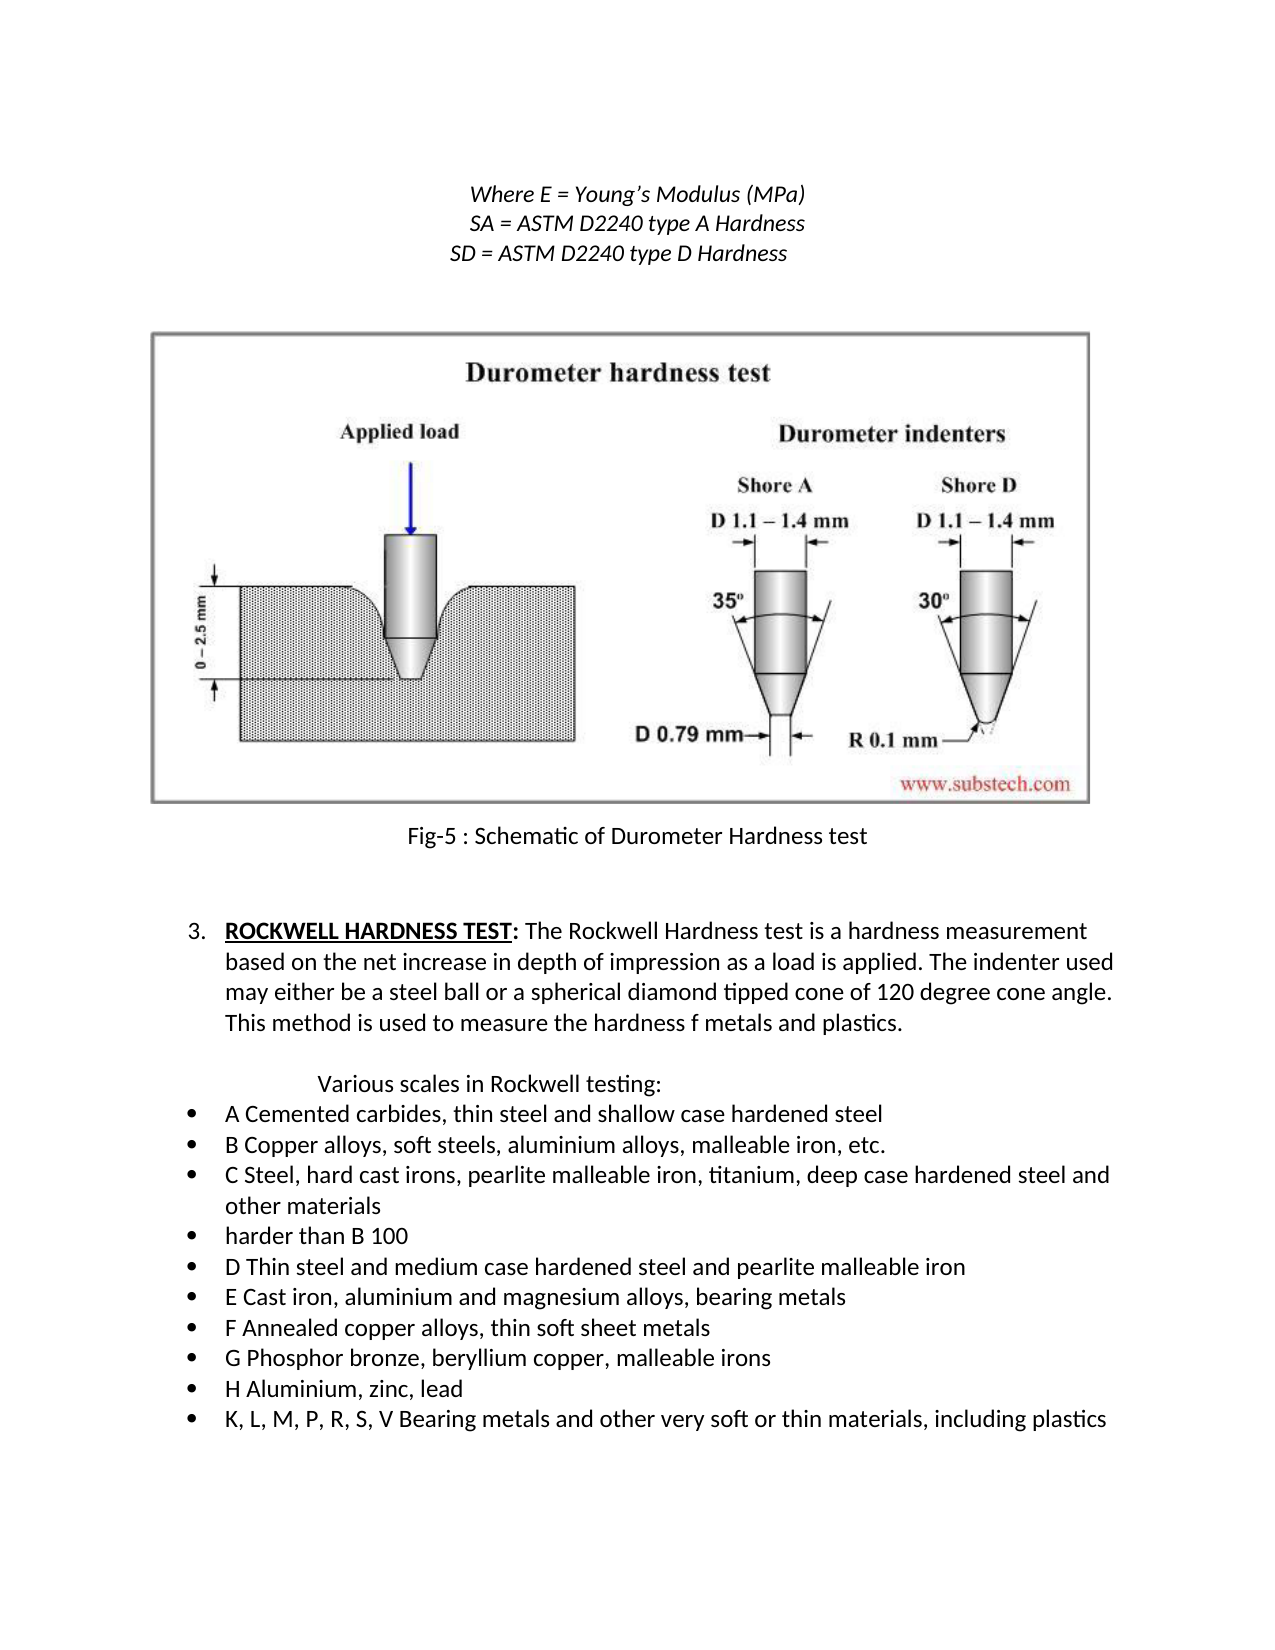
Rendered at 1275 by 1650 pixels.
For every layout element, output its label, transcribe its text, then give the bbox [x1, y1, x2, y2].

list SD = ASTM D2240 type D Hardness [375, 238, 1125, 267]
list D Thin steel and medium case hardened steel and pearlite malleable iron [187, 1251, 1125, 1282]
list H Aluminium, zinc, lead [187, 1373, 1125, 1404]
list K, L, M, P, R, S, V Bearing metals and other very soft or thin materials, including plastics [187, 1404, 1125, 1434]
list harder than B 100 [187, 1221, 1125, 1251]
list B Copper alloys, soft steels, aluminium alloys, malleable iron, etc. [187, 1129, 1125, 1159]
list E Cast iron, aluminium and magnesium alloys, bearing metals [187, 1282, 1125, 1312]
list Various scales in Rockwell testing: [317, 1068, 1125, 1098]
list ROCKWELL HARDNESS TEST: The Rockwell Hardness test is a hardness measurement based on the net increase in depth of impression as a load is applied. The indenter used may either be a steel ball or a spherical diamond tipped cone of 120 degree cone angle. This method is used to measure the hardness f metals and plastics. [187, 915, 1125, 1037]
list A Cemented carbides, thin steel and shallow case hardened steel [187, 1098, 1125, 1129]
text Where E = Young’s Modulus (MPa) [150, 179, 1125, 208]
list F Annealed copper alloys, thin soft sheet metals [187, 1312, 1125, 1343]
list G Phosphor bronze, beryllium copper, malleable irons [187, 1343, 1125, 1373]
text Fig-5 : Schematic of Durometer Hardness test [150, 820, 1125, 851]
list C Steel, hard cast irons, pearlite malleable iron, titanium, deep case hardened steel and other materials [187, 1159, 1125, 1221]
text SA = ASTM D2240 type A Hardness [150, 208, 1125, 238]
